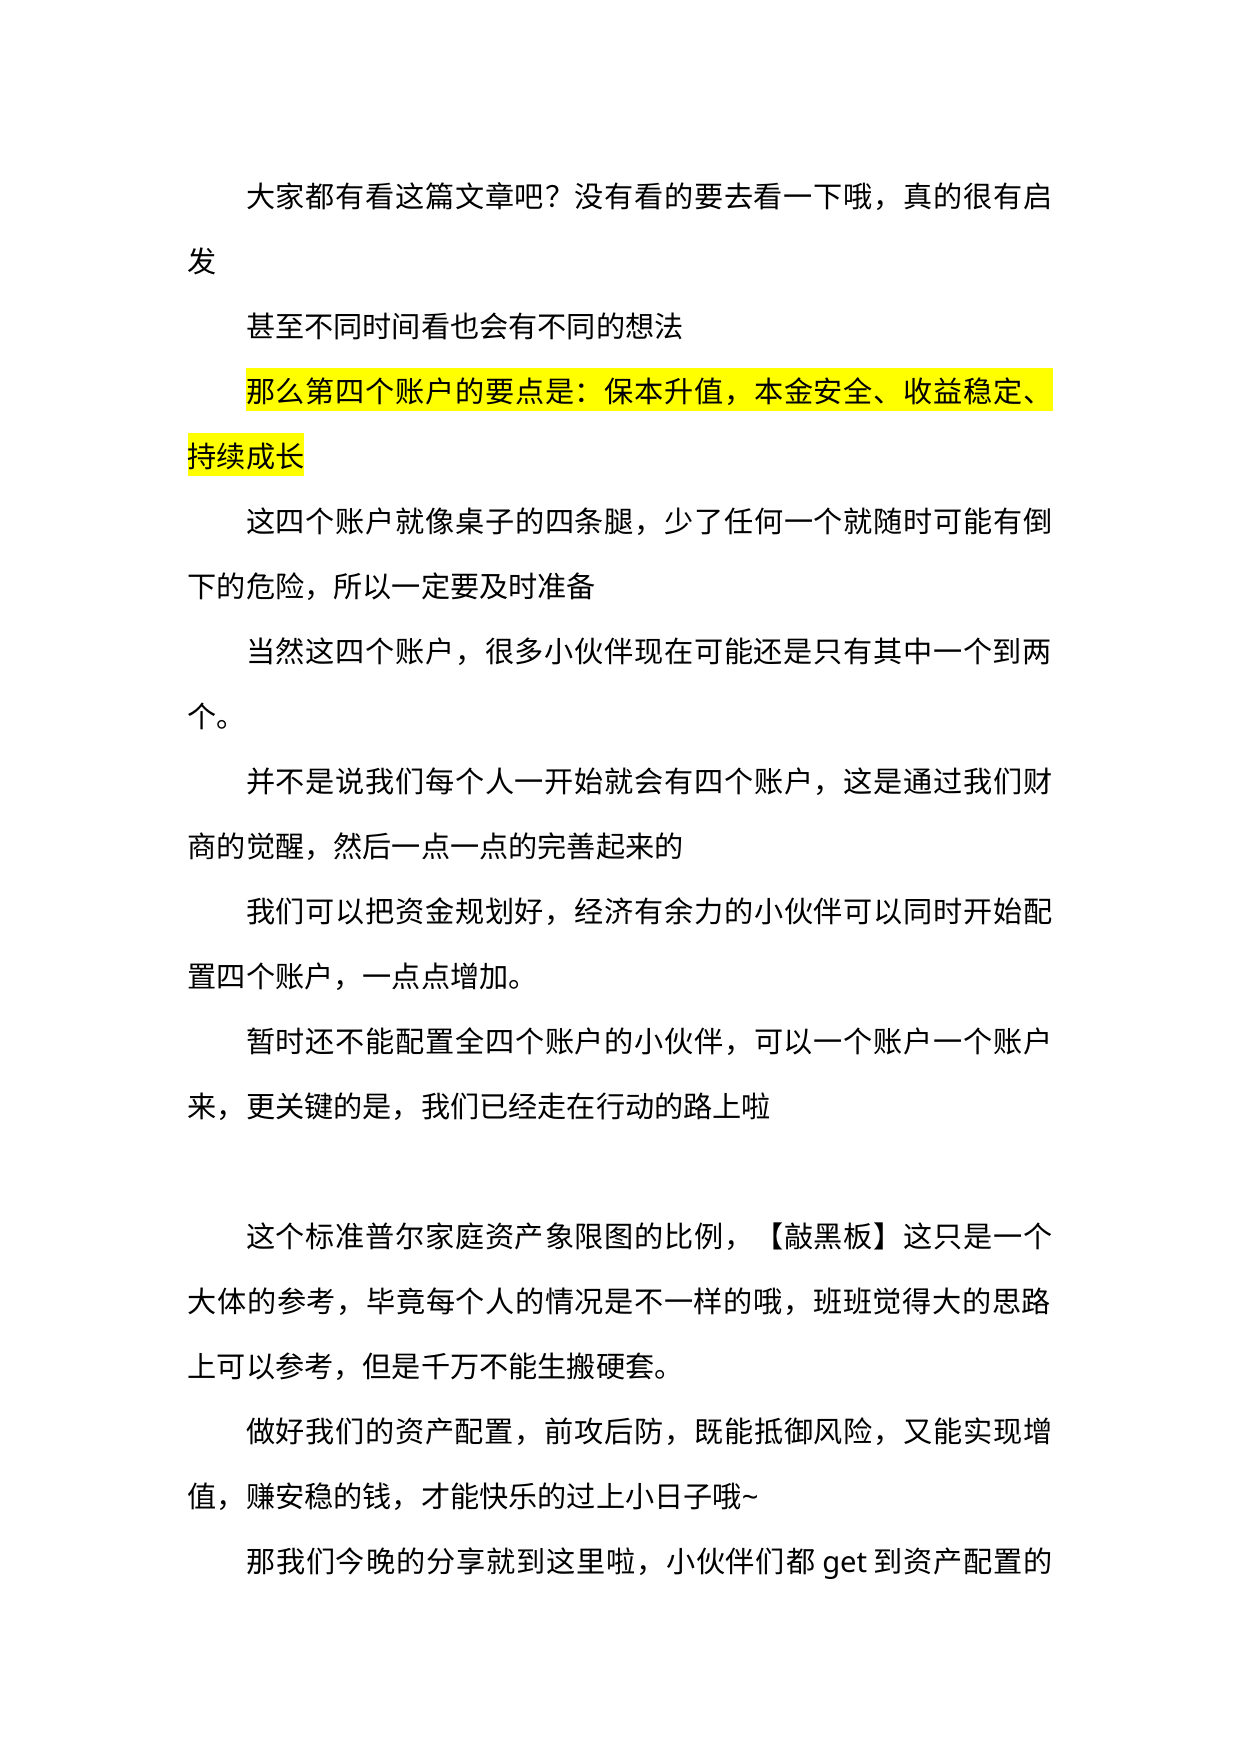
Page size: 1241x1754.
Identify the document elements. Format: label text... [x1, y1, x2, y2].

text 我们可以把资金规划好，经济有余力的小伙伴可以同时开始配置四个账户，一点点增加。 [187, 877, 1053, 1007]
text 大家都有看这篇文章吧？没有看的要去看一下哦，真的很有启发 [187, 162, 1053, 292]
text 甚至不同时间看也会有不同的想法 [187, 292, 1053, 357]
text 做好我们的资产配置，前攻后防，既能抵御风险，又能实现增值，赚安稳的钱，才能快乐的过上小日子哦~ [187, 1397, 1053, 1527]
text 并不是说我们每个人一开始就会有四个账户，这是通过我们财商的觉醒，然后一点一点的完善起来的 [187, 747, 1053, 877]
text 当然这四个账户，很多小伙伴现在可能还是只有其中一个到两个。 [187, 617, 1053, 747]
text 暂时还不能配置全四个账户的小伙伴，可以一个账户一个账户来，更关键的是，我们已经走在行动的路上啦 [187, 1007, 1053, 1137]
text 这四个账户就像桌子的四条腿，少了任何一个就随时可能有倒下的危险，所以一定要及时准备 [187, 487, 1053, 617]
text 这个标准普尔家庭资产象限图的比例，【敲黑板】这只是一个大体的参考，毕竟每个人的情况是不一样的哦，班班觉得大的思路上可以参考，但是千万不能生搬硬套。 [187, 1202, 1053, 1397]
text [187, 1527, 1053, 1592]
text 那么第四个账户的要点是：保本升值，本金安全、收益稳定、持续成长 [187, 357, 1053, 487]
